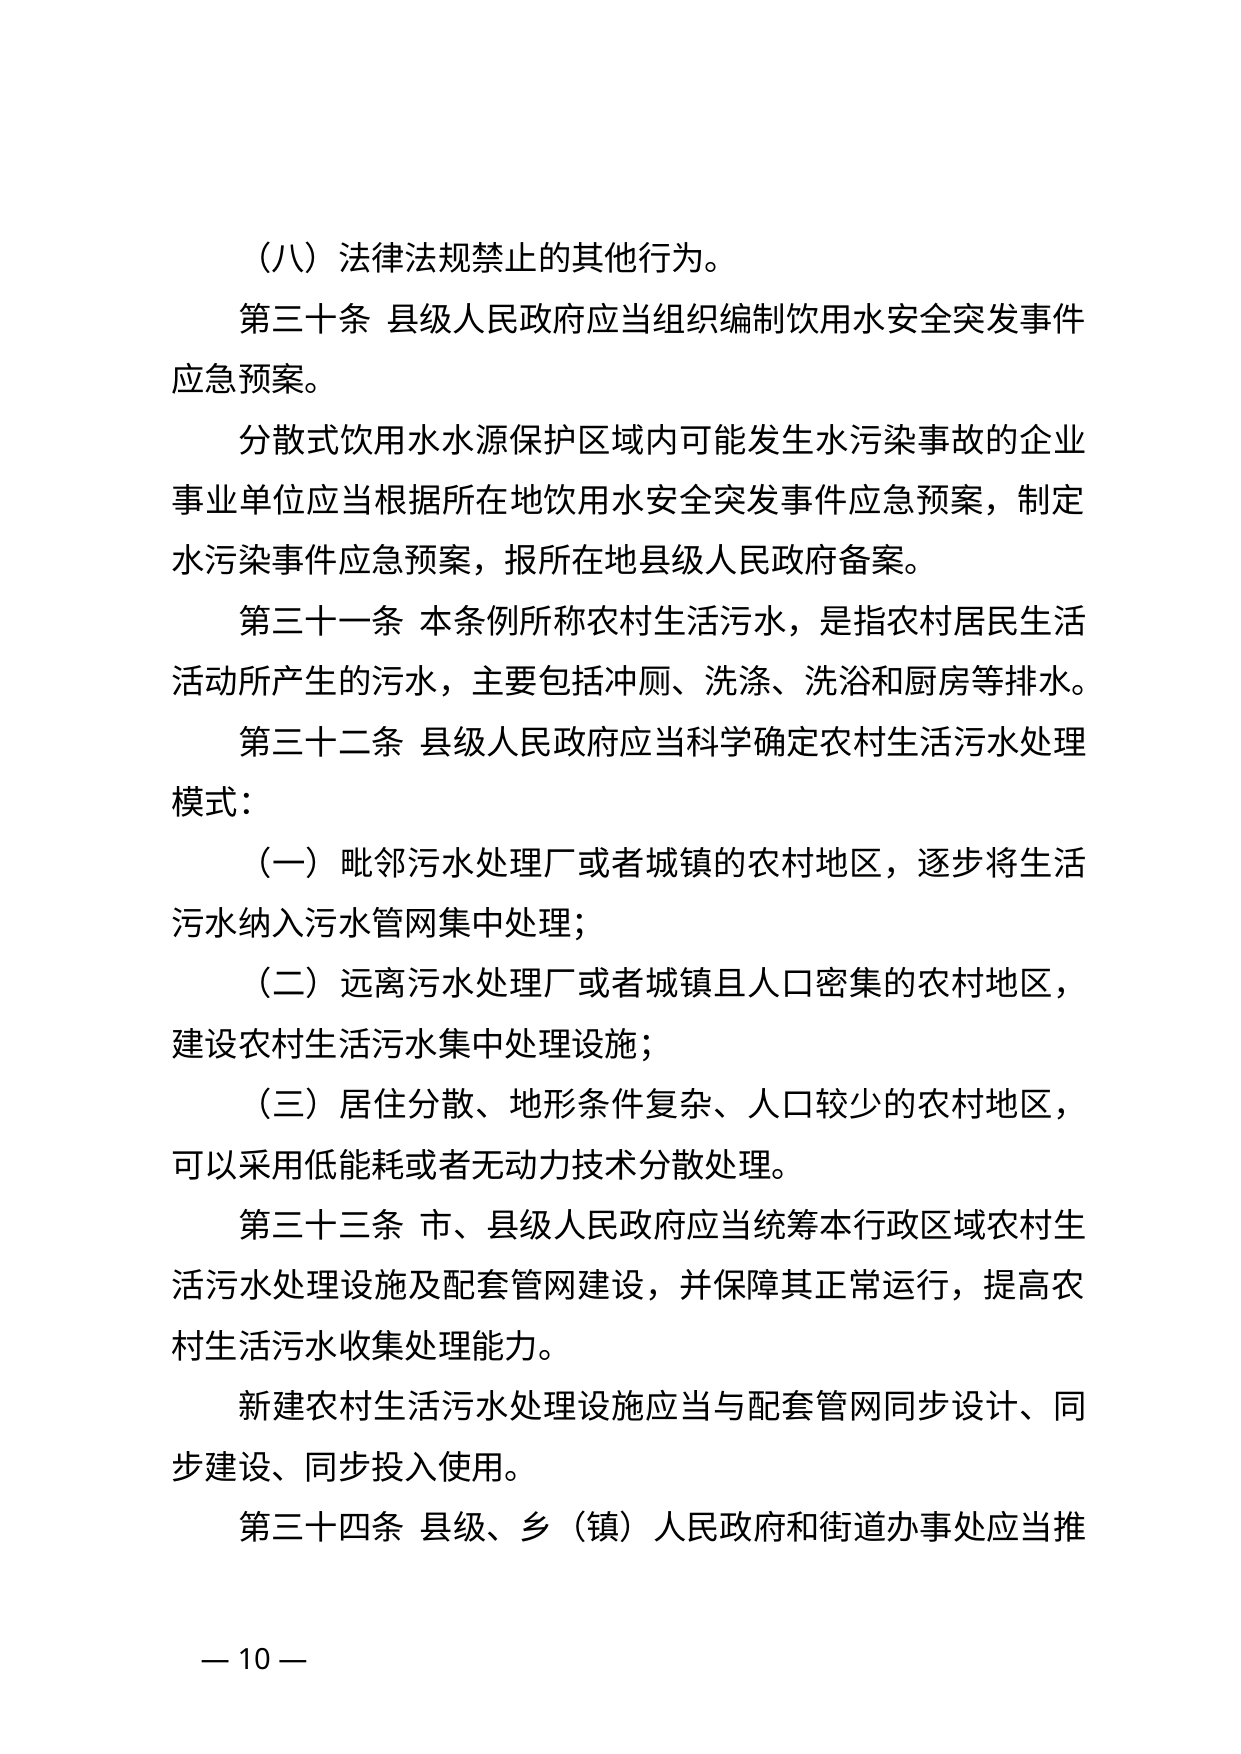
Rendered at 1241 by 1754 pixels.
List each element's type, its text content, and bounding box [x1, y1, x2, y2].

text 新建农村生活污水处理设施应当与配套管网同步设计、同步建设、同步投入使用。 [171, 1370, 1087, 1491]
text 第三十二条 县级人民政府应当科学确定农村生活污水处理模式： [171, 706, 1087, 827]
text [171, 1491, 1087, 1552]
text （二）远离污水处理厂或者城镇且人口密集的农村地区，建设农村生活污水集中处理设施； [171, 947, 1087, 1068]
text 第三十一条 本条例所称农村生活污水，是指农村居民生活活动所产生的污水，主要包括冲厕、洗涤、洗浴和厨房等排水。 [171, 585, 1087, 706]
text （八）法律法规禁止的其他行为。 [171, 222, 1087, 283]
text （三）居住分散、地形条件复杂、人口较少的农村地区，可以采用低能耗或者无动力技术分散处理。 [171, 1068, 1087, 1189]
text 第三十三条 市、县级人民政府应当统筹本行政区域农村生活污水处理设施及配套管网建设，并保障其正常运行，提高农村生活污水收集处理能力。 [171, 1189, 1087, 1370]
text 第三十条 县级人民政府应当组织编制饮用水安全突发事件应急预案。 [171, 283, 1087, 404]
text （一）毗邻污水处理厂或者城镇的农村地区，逐步将生活污水纳入污水管网集中处理； [171, 827, 1087, 947]
text 分散式饮用水水源保护区域内可能发生水污染事故的企业事业单位应当根据所在地饮用水安全突发事件应急预案，制定水污染事件应急预案，报所在地县级人民政府备案。 [171, 404, 1087, 585]
